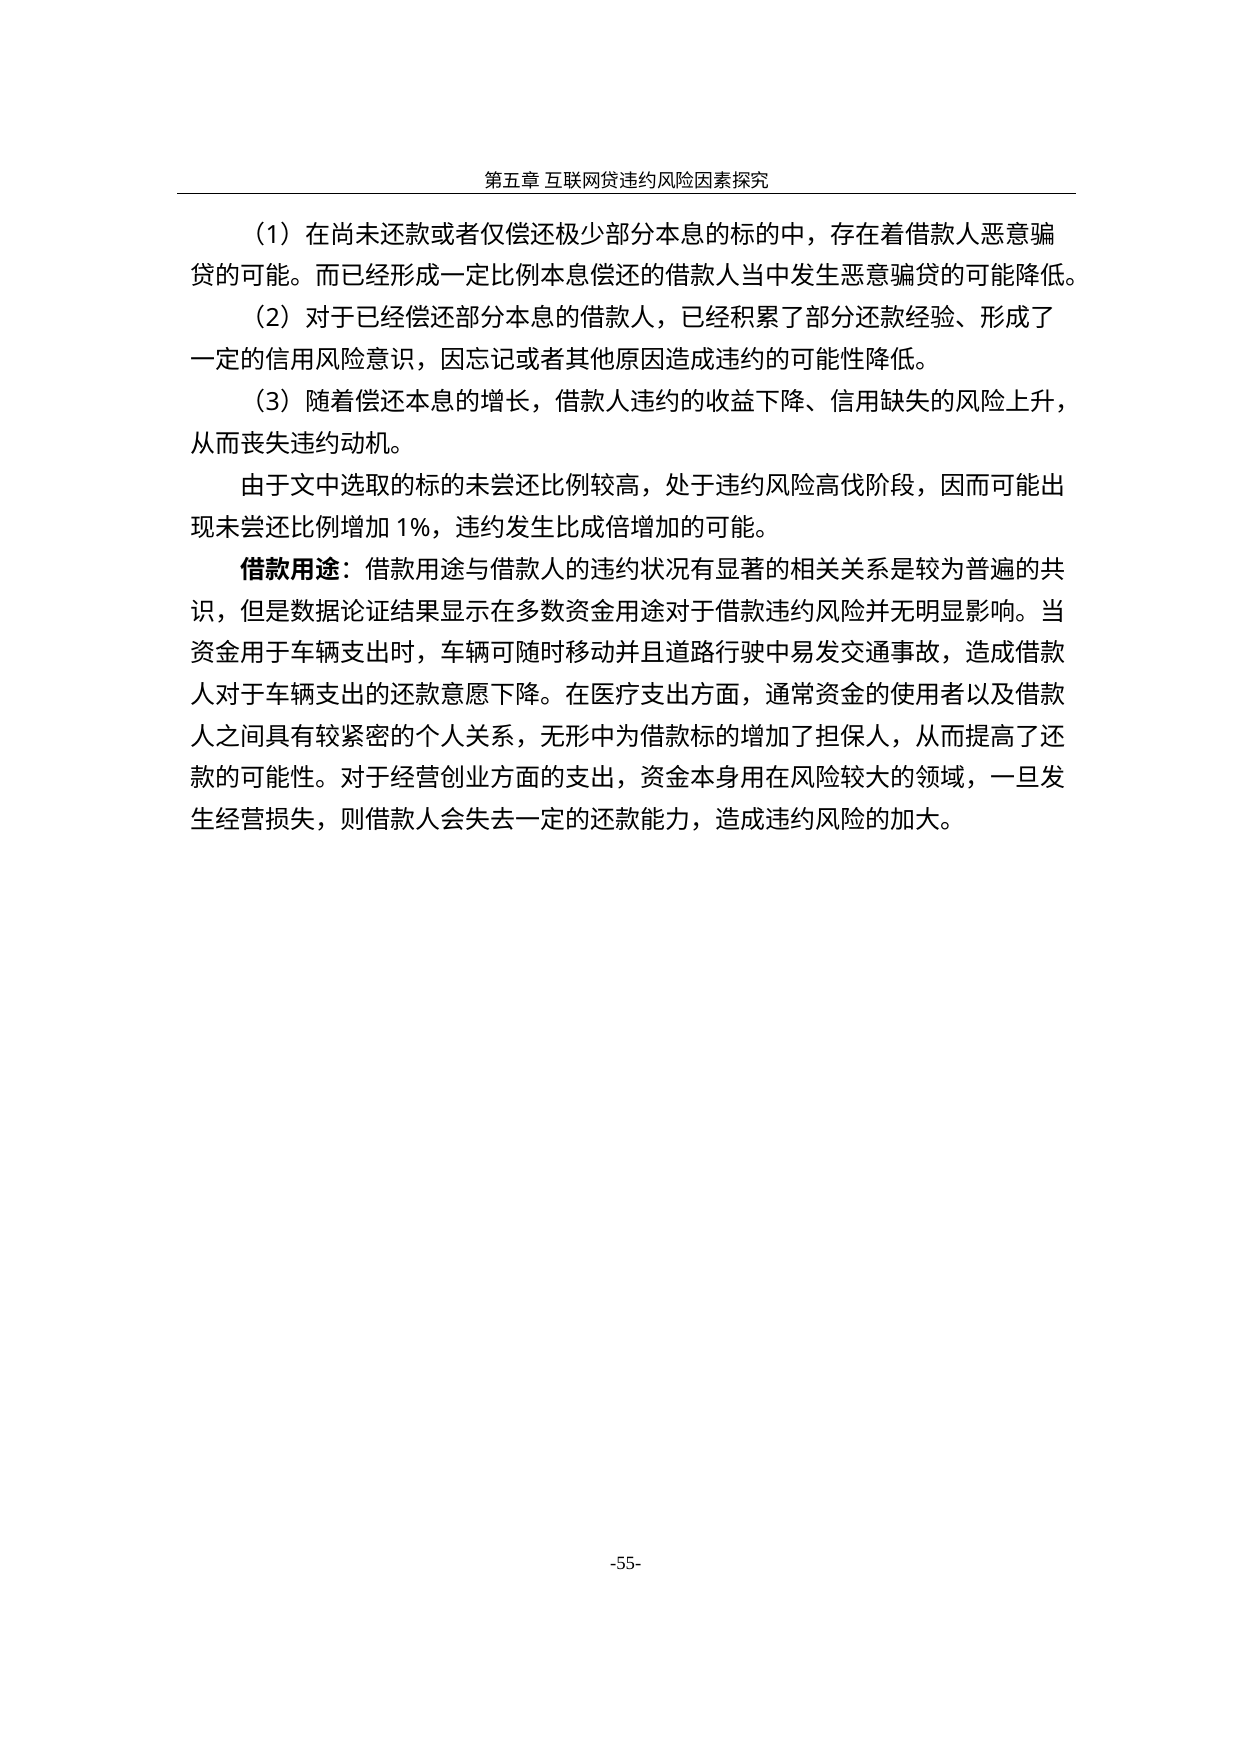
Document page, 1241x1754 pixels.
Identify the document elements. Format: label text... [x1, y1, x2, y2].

text （3）随着偿还本息的增长，借款人违约的收益下降、信用缺失的风险上升，从而丧失违约动机。 [190, 377, 1076, 461]
text 借款用途：借款用途与借款人的违约状况有显著的相关关系是较为普遍的共识，但是数据论证结果显示在多数资金用途对于借款违约风险并无明显影响。当资金用于车辆支出时，车辆可随时移动并且道路行驶中易发交通事故，造成借款人对于车辆支出的还款意愿下降。在医疗支出方面，通常资金的使用者以及借款人之间具有较紧密的个人关系，无形中为借款标的增加了担保人，从而提高了还款的可能性。对于经营创业方面的支出，资金本身用在风险较大的领域，一旦发生经营损失，则借款人会失去一定的还款能力，造成违约风险的加大。 [190, 545, 1076, 837]
text （2）对于已经偿还部分本息的借款人，已经积累了部分还款经验、形成了一定的信用风险意识，因忘记或者其他原因造成违约的可能性降低。 [190, 293, 1076, 377]
text 由于文中选取的标的未尝还比例较高，处于违约风险高伐阶段，因而可能出现未尝还比例增加1%，违约发生比成倍增加的可能。 [190, 461, 1076, 544]
text （1）在尚未还款或者仅偿还极少部分本息的标的中，存在着借款人恶意骗贷的可能。而已经形成一定比例本息偿还的借款人当中发生恶意骗贷的可能降低。 [190, 210, 1076, 293]
